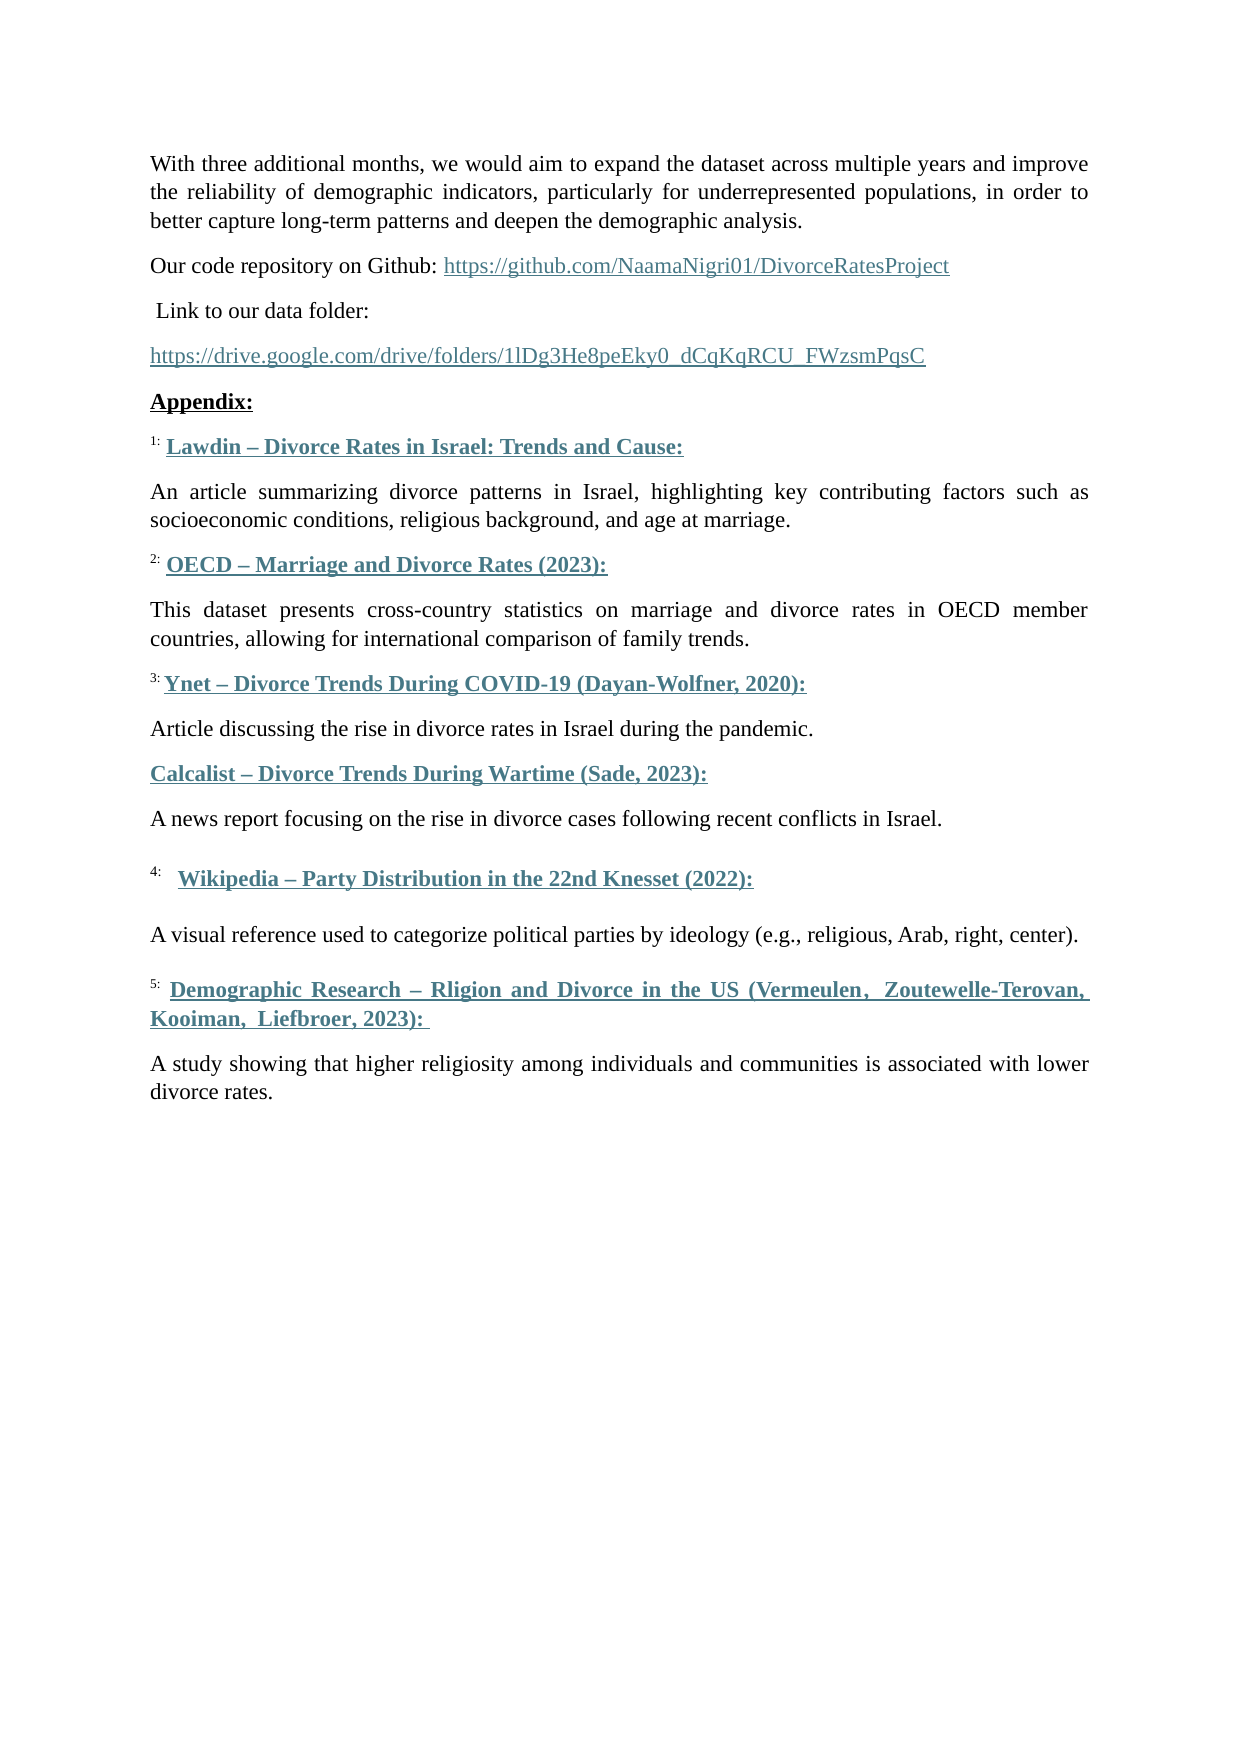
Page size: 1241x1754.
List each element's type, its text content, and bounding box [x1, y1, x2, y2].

text A news report focusing on the rise in divorce cases following recent conflicts in Israel. [150, 805, 1090, 832]
text 1: Lawdin – Divorce Rates in Israel: Trends and Cause: [150, 433, 1090, 459]
text Calcalist – Divorce Trends During Wartime (Sade, 2023): [150, 760, 1090, 787]
text https://drive.google.com/drive/folders/1lDg3He8peEky0_dCqKqRCU_FWzsmPqsC [150, 343, 1090, 369]
text An article summarizing divorce patterns in Israel, highlighting key contributing factors such as socioeconomic conditions, religious background, and age at marriage. [150, 478, 1090, 533]
text 4: Wikipedia – Party Distribution in the 22nd Knesset (2022): [150, 863, 1090, 892]
text Appendix: [150, 388, 1090, 414]
text 5: Demographic Research – Rligion and Divorce in the US (, , , , 2023): [150, 976, 1090, 1031]
text A visual reference used to categorize political parties by ideology (e.g., religious, Arab, right, center). [150, 921, 1090, 947]
text Link to our data folder: [150, 297, 1090, 324]
text 3: Ynet – Divorce Trends During COVID-19 (Dayan-Wolfner, 2020): [150, 670, 1090, 696]
text A study showing that higher religiosity among individuals and communities is associated with lower divorce rates. [150, 1050, 1090, 1105]
text Article discussing the rise in divorce rates in Israel during the pandemic. [150, 715, 1090, 742]
text 2: OECD – Marriage and Divorce Rates (2023): [150, 551, 1090, 578]
text Our code repository on Github: https://github.com/NaamaNigri01/DivorceRatesProject [150, 252, 1090, 278]
text This dataset presents cross-country statistics on marriage and divorce rates in OECD member countries, allowing for international comparison of family trends. [150, 597, 1090, 651]
text With three additional months, we would aim to expand the dataset across multiple years and improve the reliability of demographic indicators, particularly for underrepresented populations, in order to better capture long-term patterns and deepen the demographic analysis. [150, 150, 1090, 233]
